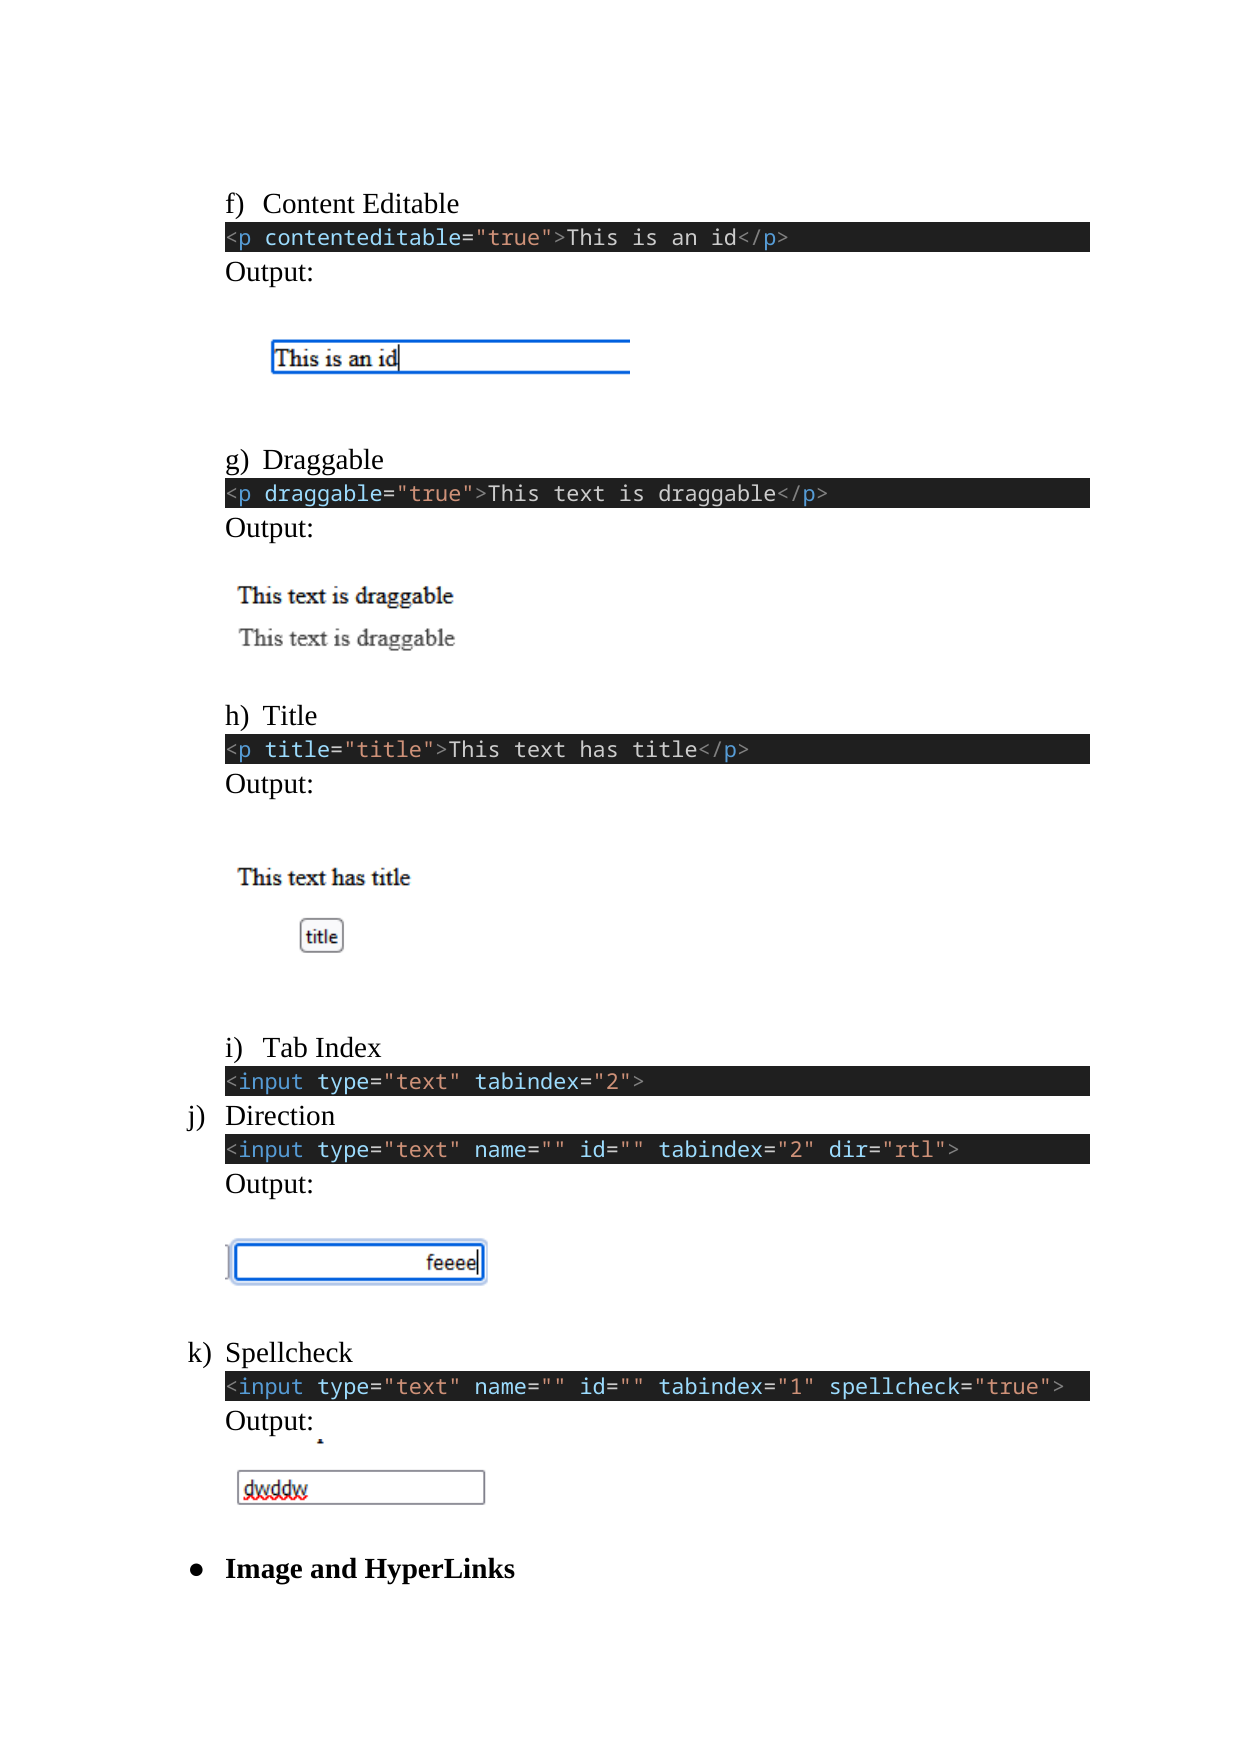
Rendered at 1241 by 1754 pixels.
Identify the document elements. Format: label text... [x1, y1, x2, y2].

list Spellcheck [187, 1335, 1090, 1368]
text <input type="text" name="" id="" tabindex="2" dir="rtl"> [225, 1134, 1090, 1164]
list Draggable [225, 442, 1090, 476]
picture [225, 1219, 488, 1316]
picture [225, 563, 513, 679]
picture [262, 307, 630, 440]
text <p contenteditable="true">This is an id</p> [225, 222, 1090, 252]
text Output: [150, 510, 1090, 544]
list Image and HyperLinks [187, 1551, 1090, 1584]
list Direction [187, 1098, 1090, 1132]
text Output: [225, 1166, 1090, 1200]
picture [225, 818, 532, 1011]
text Output: [150, 254, 1090, 288]
text <input type="text" name="" id="" tabindex="1" spellcheck="true"> [225, 1371, 1090, 1401]
text <p draggable="true">This text is draggable</p> [225, 478, 1090, 508]
text <p title="title">This text has title</p> [225, 734, 1090, 764]
text Output: [150, 766, 1090, 799]
text Output: [225, 1403, 1090, 1437]
list Tab Index [225, 1030, 1090, 1063]
picture [225, 1439, 489, 1549]
text <input type="text" tabindex="2"> [225, 1066, 1090, 1096]
list Content Editable [225, 186, 1090, 220]
list Title [225, 698, 1090, 731]
